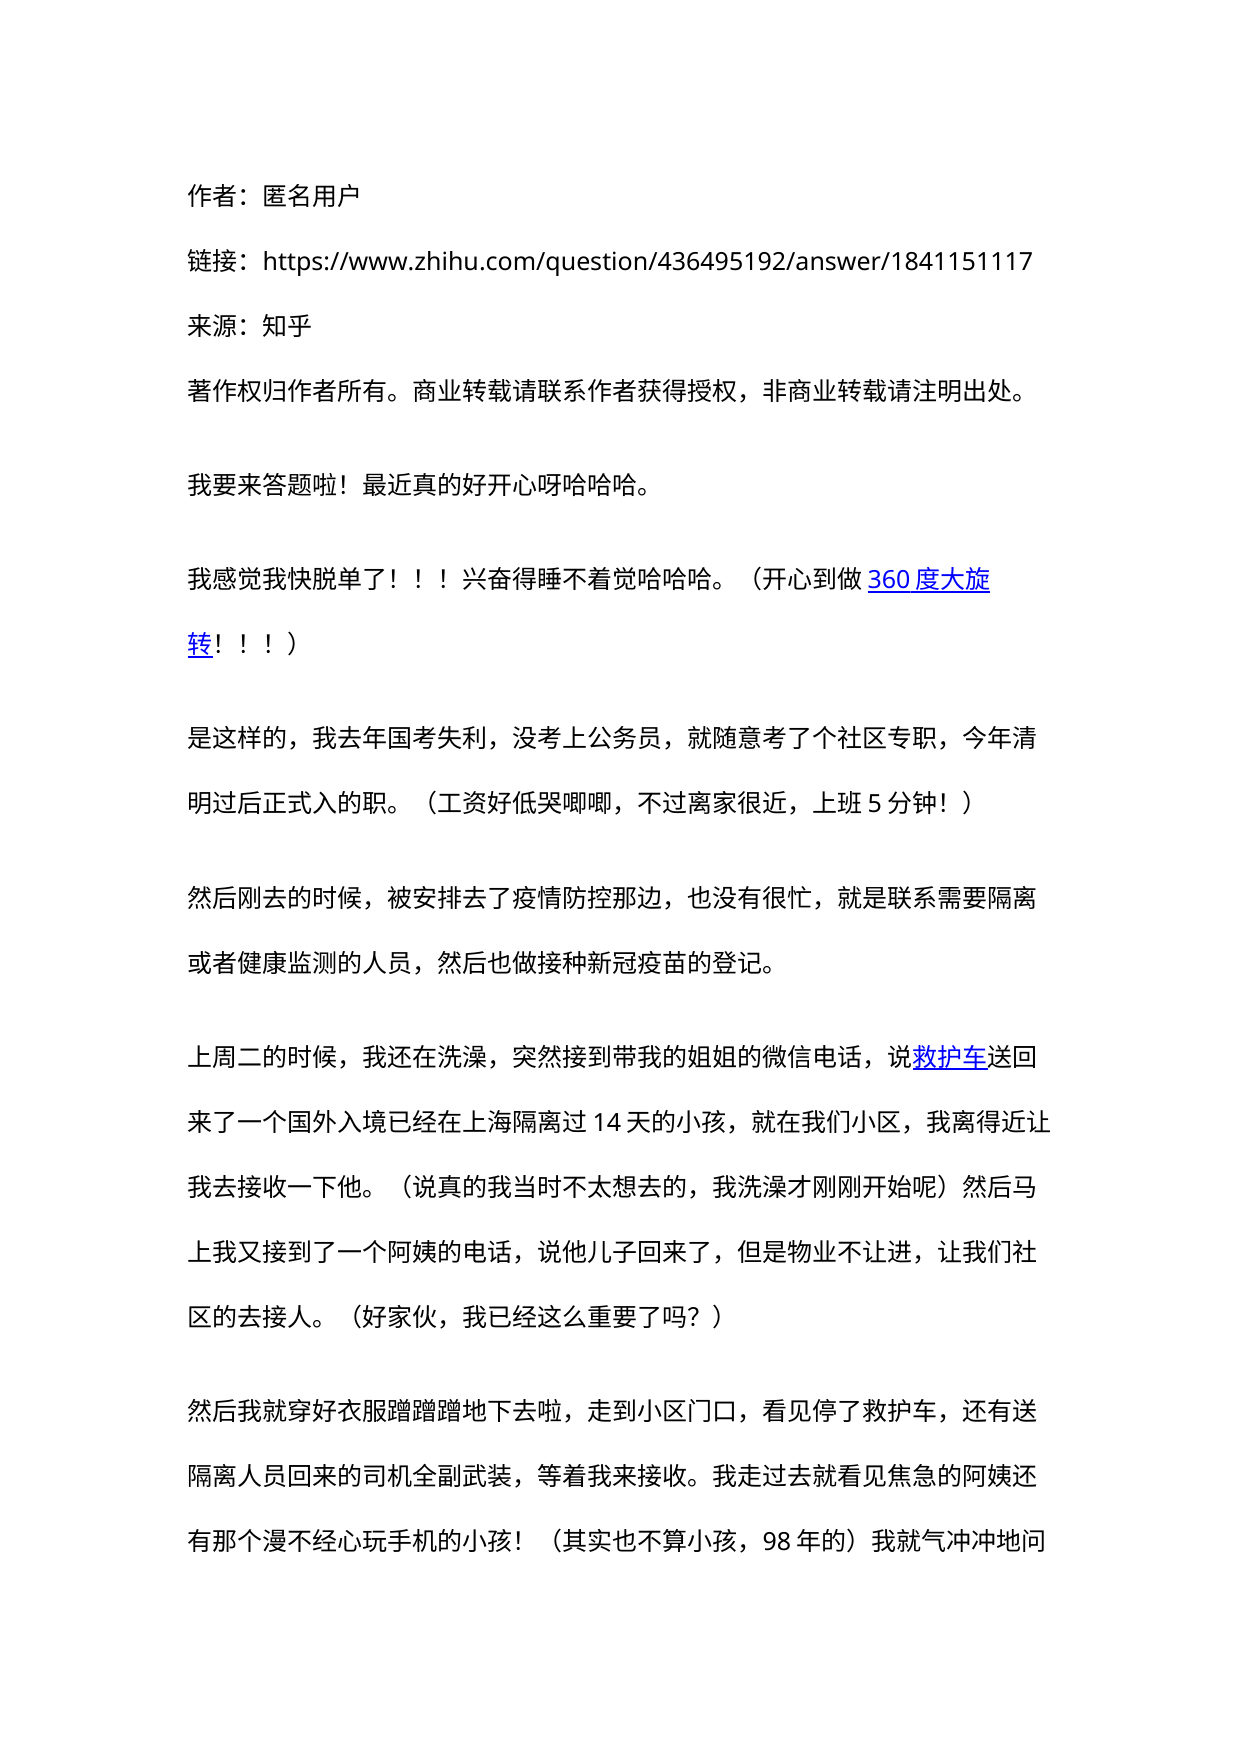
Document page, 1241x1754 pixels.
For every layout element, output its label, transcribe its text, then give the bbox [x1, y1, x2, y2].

text 我要来答题啦！最近真的好开心呀哈哈哈。 [187, 451, 1053, 516]
text 我感觉我快脱单了！！！兴奋得睡不着觉哈哈哈。（开心到做360度大旋转！！！） [187, 545, 1053, 675]
text 然后刚去的时候，被安排去了疫情防控那边，也没有很忙，就是联系需要隔离或者健康监测的人员，然后也做接种新冠疫苗的登记。 [187, 864, 1053, 994]
text 上周二的时候，我还在洗澡，突然接到带我的姐姐的微信电话，说救护车送回来了一个国外入境已经在上海隔离过14天的小孩，就在我们小区，我离得近让我去接收一下他。（说真的我当时不太想去的，我洗澡才刚刚开始呢）然后马上我又接到了一个阿姨的电话，说他儿子回来了，但是物业不让进，让我们社区的去接人。（好家伙，我已经这么重要了吗？） [187, 1023, 1053, 1348]
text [187, 1377, 1053, 1572]
text 作者：匿名用户 链接：https://www.zhihu.com/question/436495192/answer/1841151117 来源：知乎 著作权归作者所有。商业转载请联系作者获得授权，非商业转载请注明出处。 [187, 162, 1053, 422]
text 是这样的，我去年国考失利，没考上公务员，就随意考了个社区专职，今年清明过后正式入的职。（工资好低哭唧唧，不过离家很近，上班5分钟！） [187, 704, 1053, 834]
